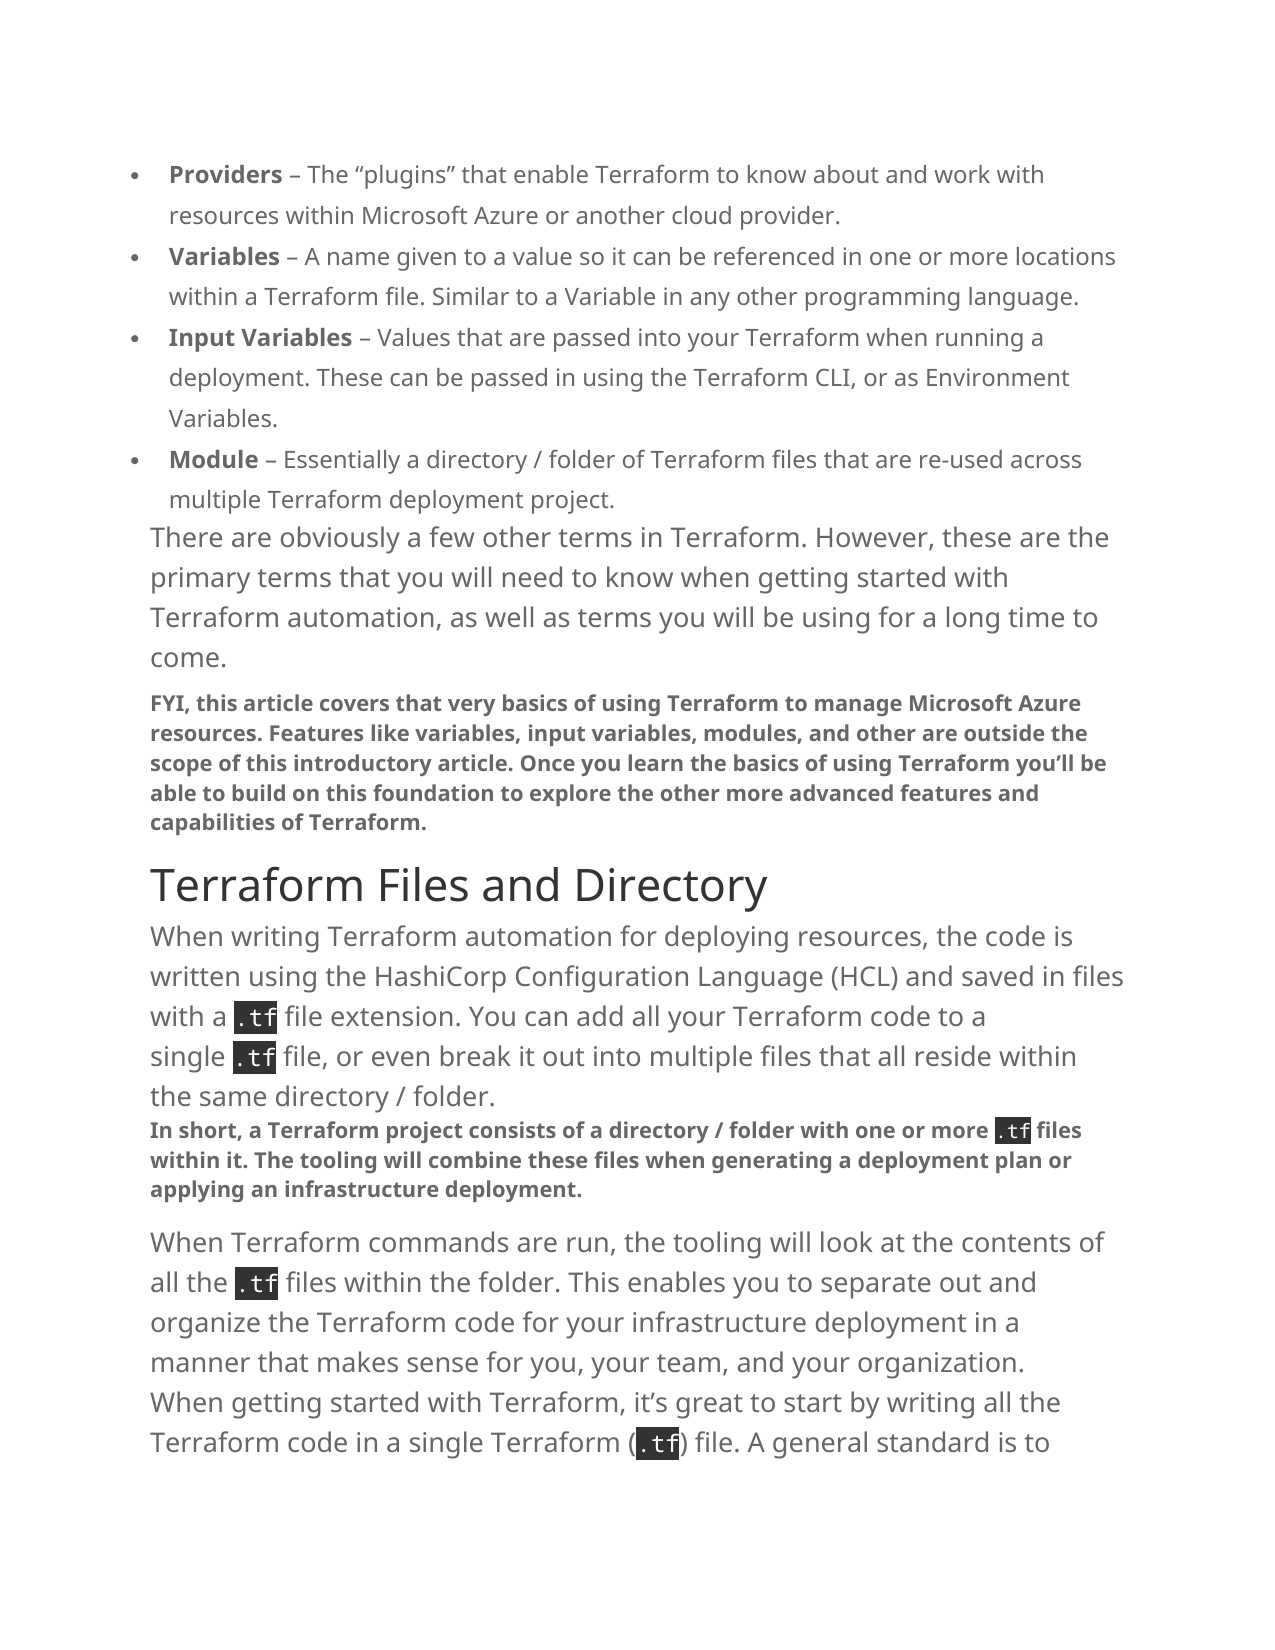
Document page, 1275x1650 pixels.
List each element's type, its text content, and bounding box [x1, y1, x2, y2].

text When writing Terraform automation for deploying resources, the code is written using the HashiCorp Configuration Language (HCL) and saved in files with a .tf file extension. You can add all your Terraform code to a single .tf file, or even break it out into multiple files that all reside within the same directory / folder. [150, 915, 1125, 1115]
text Terraform Files and Directory [150, 854, 1125, 915]
text When Terraform commands are run, the tooling will look at the contents of all the .tf files within the folder. This enables you to separate out and organize the Terraform code for your infrastructure deployment in a manner that makes sense for you, your team, and your organization. [150, 1221, 1125, 1381]
list Module – Essentially a directory / folder of Terraform files that are re-used across multiple Terraform deployment project. [131, 434, 1125, 516]
list Variables – A name given to a value so it can be referenced in one or more locations within a Terraform file. Similar to a Variable in any other programming language. [131, 231, 1125, 312]
list Providers – The “plugins” that enable Terraform to know about and work with resources within Microsoft Azure or another cloud provider. [131, 150, 1125, 231]
list Input Variables – Values that are passed into your Terraform when running a deployment. These can be passed in using the Terraform CLI, or as Environment Variables. [131, 312, 1125, 434]
text FYI, this article covers that very basics of using Terraform to manage Microsoft Azure resources. Features like variables, input variables, modules, and other are outside the scope of this introductory article. Once you learn the basics of using Terraform you’ll be able to build on this foundation to explore the other more advanced features and capabilities of Terraform. [150, 688, 1125, 837]
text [150, 1381, 1125, 1461]
text In short, a Terraform project consists of a directory / folder with one or more .tf files within it. The tooling will combine these files when generating a deployment plan or applying an infrastructure deployment. [150, 1115, 1125, 1204]
text There are obviously a few other terms in Terraform. However, these are the primary terms that you will need to know when getting started with Terraform automation, as well as terms you will be using for a long time to come. [150, 516, 1125, 676]
